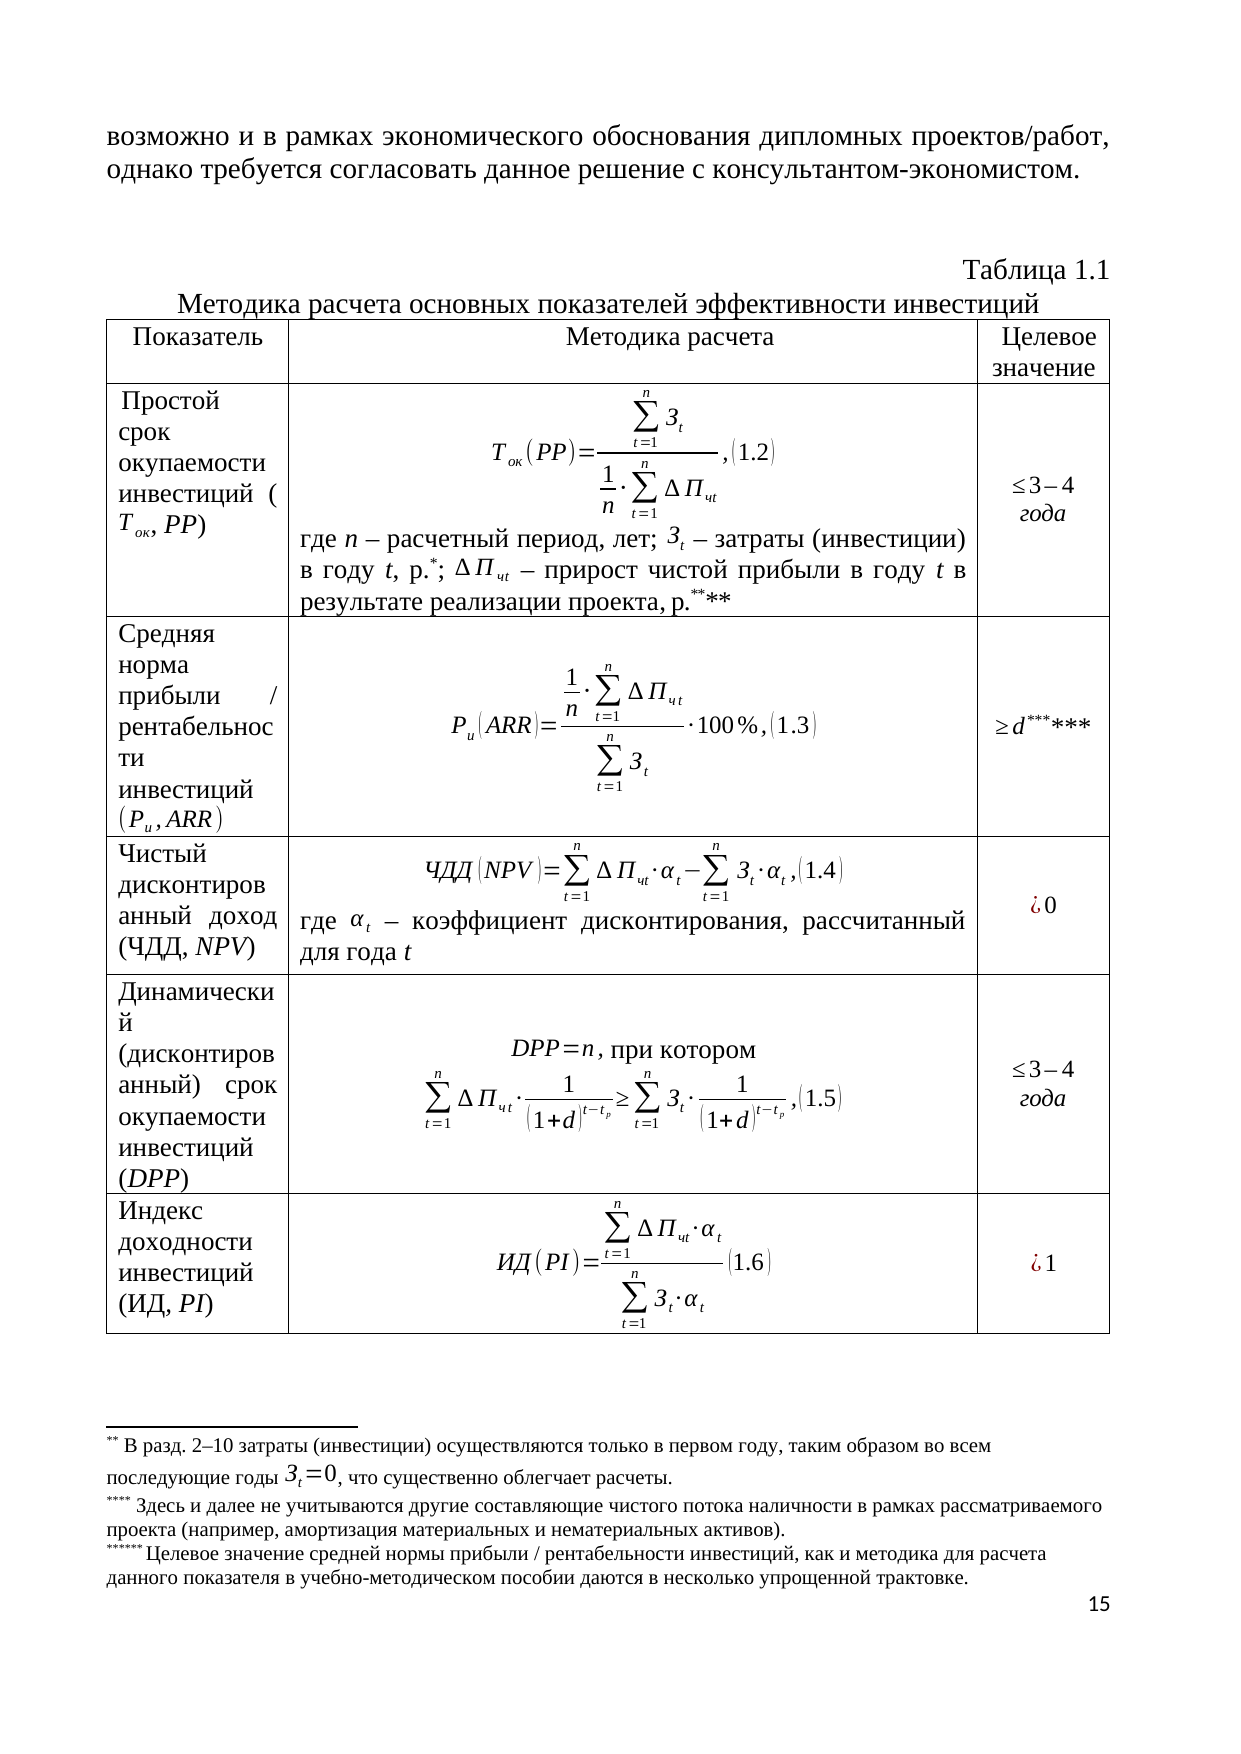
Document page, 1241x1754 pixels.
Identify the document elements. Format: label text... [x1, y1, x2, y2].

table_header Показатель [107, 320, 288, 383]
table_cell Индекс доходности инвестиций (ИД, PI) [107, 1194, 288, 1332]
table_cell при котором [289, 975, 977, 1193]
table_cell где n – расчетный период, лет; – затраты (инвестиции) в году t, р.*; – прирост чистой прибыли в году t в результате реализации проекта, р.** [289, 384, 977, 616]
table_cell [978, 837, 1109, 974]
table_cell [978, 975, 1109, 1193]
table_cell Простой срок окупаемости инвестиций (, PP) [107, 384, 288, 616]
table_header Целевое значение [978, 320, 1109, 383]
table_cell [289, 617, 977, 836]
table_cell где – коэффициент дисконтирования, рассчитанный для года t [289, 837, 977, 974]
table_cell [289, 1194, 977, 1332]
table_cell Чистый дисконтированный доход (ЧДД, NPV) [107, 837, 288, 974]
text Методика расчета основных показателей эффективности инвестиций [106, 286, 1110, 319]
text Таблица 1.1 [106, 252, 1110, 286]
table_cell [978, 1194, 1109, 1332]
table_cell Динамический (дисконтированный) срок окупаемости инвестиций (DPP) [107, 975, 288, 1193]
table_cell *** [978, 617, 1109, 836]
table_cell [978, 384, 1109, 616]
table_cell Средняя норма прибыли / рентабельности инвестиций [107, 617, 288, 836]
table_header Методика расчета [289, 320, 977, 383]
